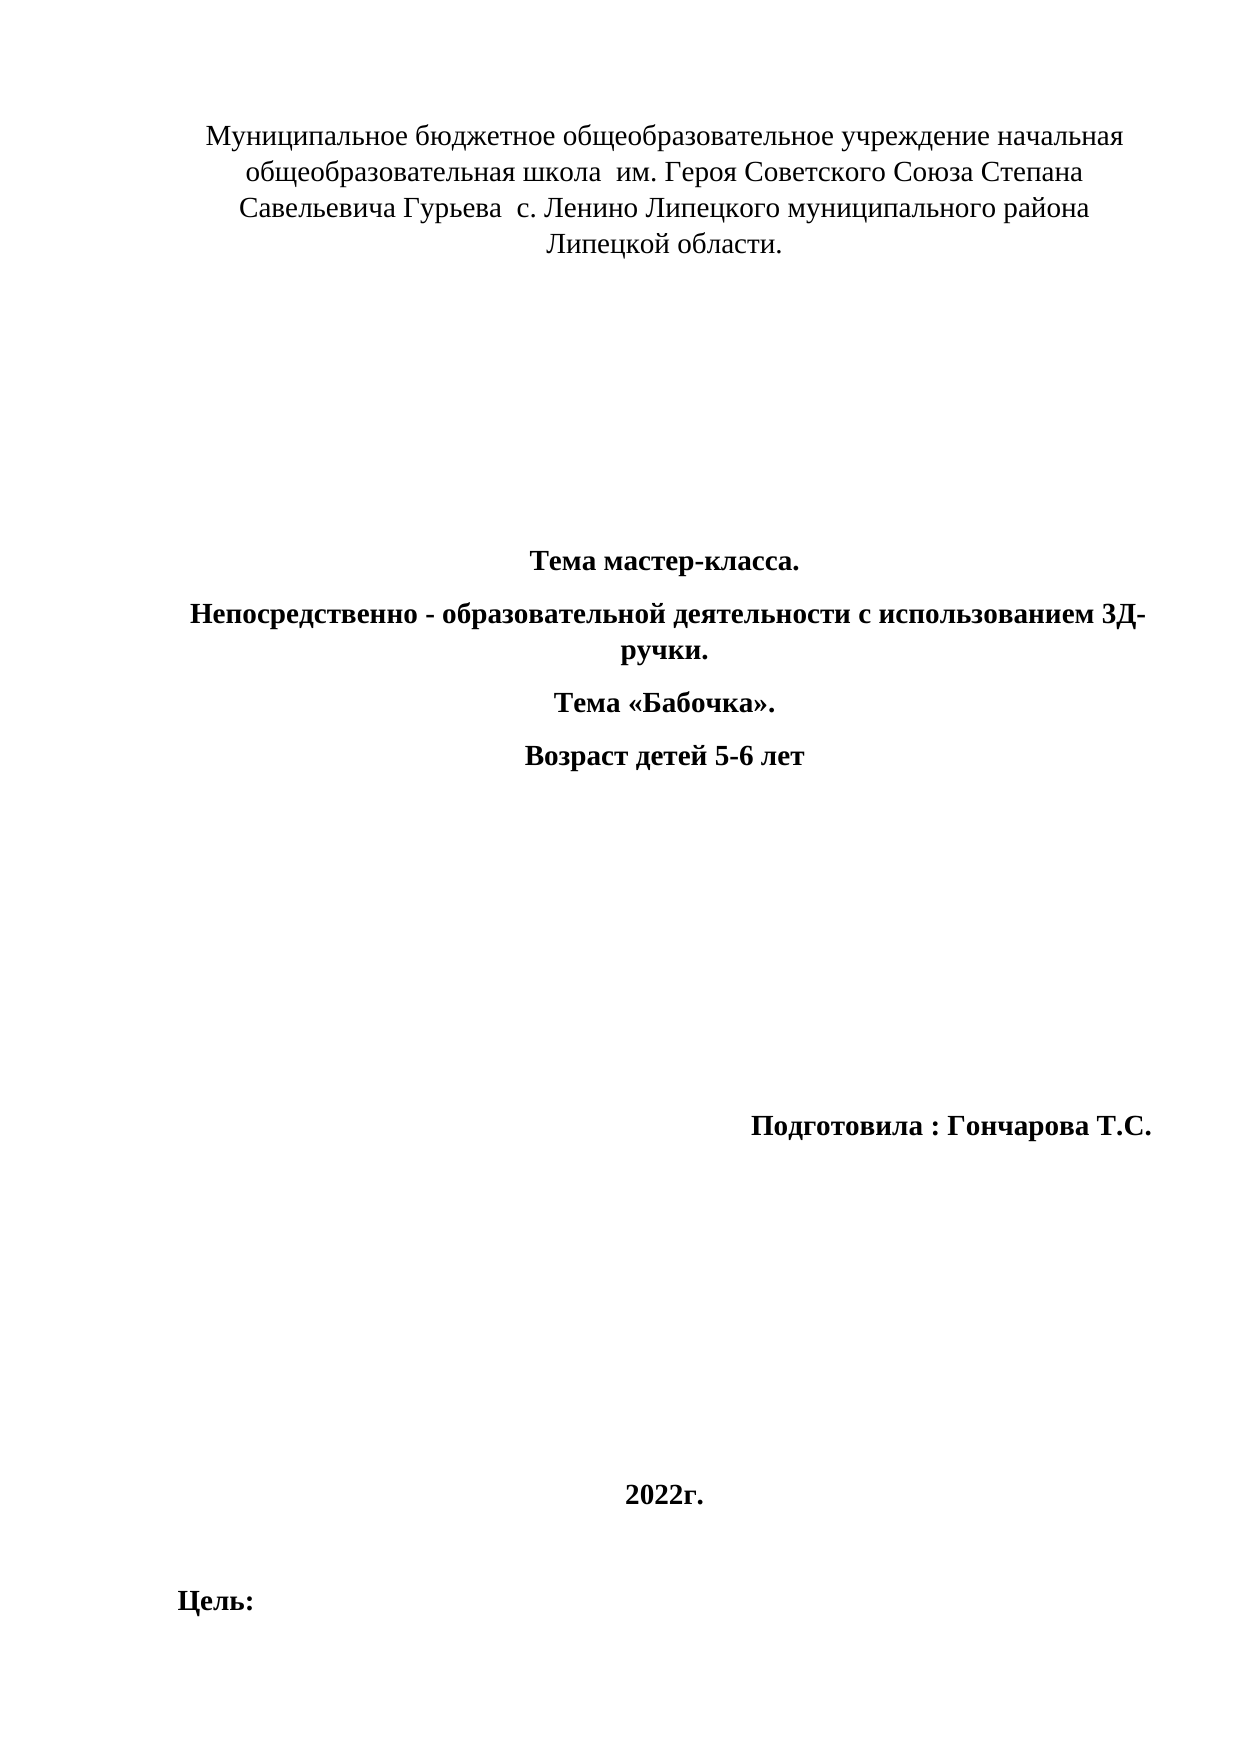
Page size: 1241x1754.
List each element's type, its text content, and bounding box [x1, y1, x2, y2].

text Тема мастер-класса. [177, 543, 1152, 577]
text Возраст детей 5-6 лет [177, 738, 1152, 772]
text Муниципальное бюджетное общеобразовательное учреждение начальная общеобразовательная школа им. Героя Советского Союза Степана Савельевича Гурьева с. Ленино Липецкого муниципального района Липецкой области. [177, 118, 1152, 260]
text 2022г. [177, 1477, 1152, 1511]
text Непосредственно - образовательной деятельности с использованием 3Д- ручки. [177, 596, 1152, 666]
text Подготовила : Гончарова Т.С. [177, 1108, 1152, 1141]
text Тема «Бабочка». [177, 685, 1152, 719]
text Цель: [177, 1583, 1152, 1617]
